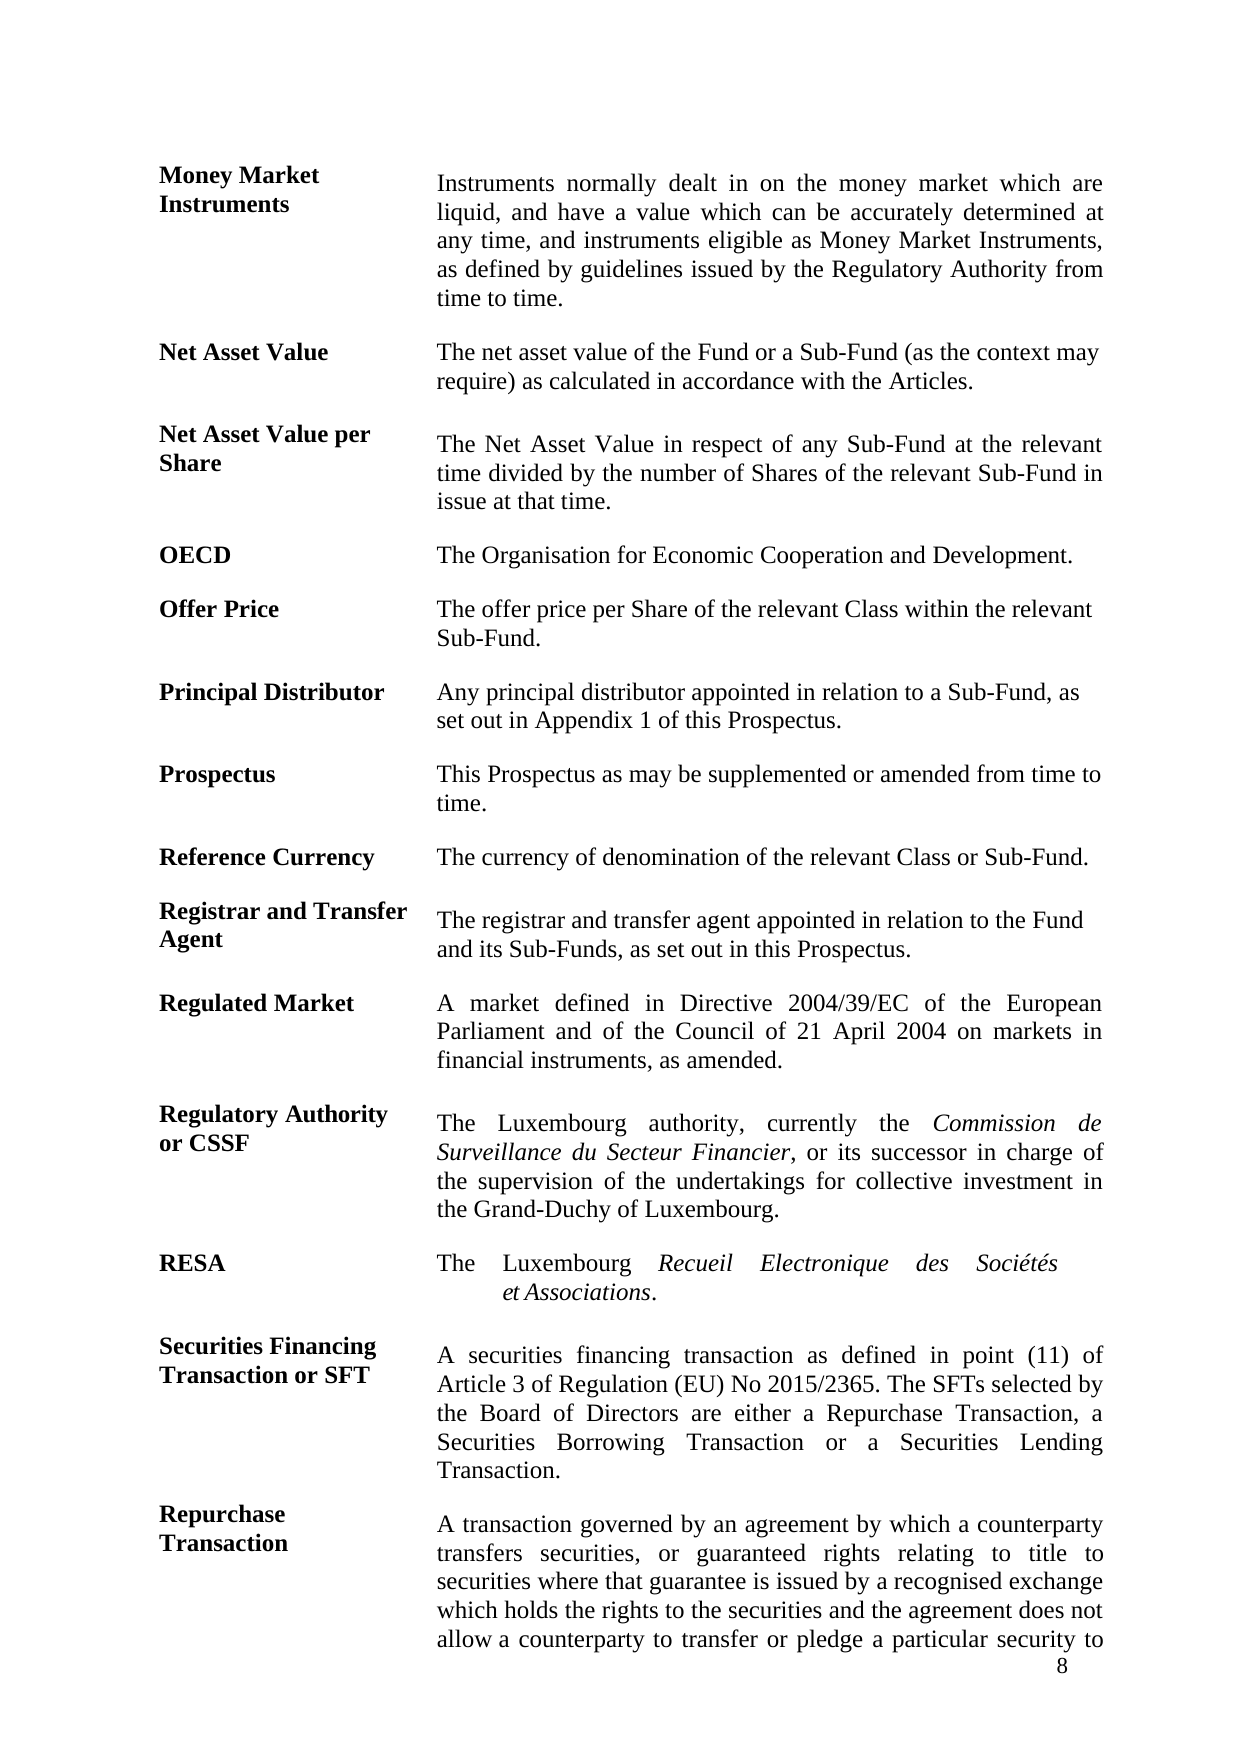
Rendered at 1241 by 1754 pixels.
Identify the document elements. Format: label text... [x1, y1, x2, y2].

text Offer Price The offer price per Share of the relevant Class within the relevant Sub-Fund. [159, 594, 1104, 652]
text RESA The Luxembourg Recueil Electronique des Sociétés et Associations. [159, 1248, 1103, 1306]
subtitle Net Asset Value per Share [159, 419, 414, 477]
text Instruments normally dealt in on the money market which are liquid, and have a value which can be accurately determined at any time, and instruments eligible as Money Market Instruments, as defined by guidelines issued by the Regulatory Authority from time to time. [437, 168, 1104, 312]
subtitle Regulatory Authority or CSSF [159, 1099, 390, 1156]
subtitle Securities Financing Transaction or SFT [159, 1331, 378, 1388]
text Reference Currency The currency of denomination of the relevant Class or Sub-Fund. [159, 842, 1148, 871]
subtitle Registrar and Transfer Agent [159, 896, 410, 953]
text The registrar and transfer agent appointed in relation to the Fund and its Sub-Funds, as set out in this Prospectus. [437, 905, 1118, 963]
text Prospectus This Prospectus as may be supplemented or amended from time to time. [159, 759, 1103, 817]
text A securities financing transaction as defined in point (11) of Article 3 of Regulation (EU) No 2015/2365. The SFTs selected by the Board of Directors are either a Repurchase Transaction, a Securities Borrowing Transaction or a Securities Lending Transaction. [437, 1340, 1104, 1484]
text Net Asset Value The net asset value of the Fund or a Sub-Fund (as the context may require) as calculated in accordance with the Articles. [159, 337, 1104, 394]
text Principal Distributor Any principal distributor appointed in relation to a Sub-Fund, as set out in Appendix 1 of this Prospectus. [159, 677, 1103, 734]
text The Net Asset Value in respect of any Sub-Fund at the relevant time divided by the number of Shares of the relevant Sub-Fund in issue at that time. [437, 429, 1103, 515]
text The Luxembourg authority, currently the Commission de Surveillance du Secteur Financier, or its successor in charge of the supervision of the undertakings for collective investment in the Grand-Duchy of Luxembourg. [437, 1108, 1104, 1223]
text Regulated Market A market defined in Directive 2004/39/EC of the European Parliament and of the Council of 21 April 2004 on markets in financial instruments, as amended. [159, 988, 1103, 1074]
text Repurchase Transaction [159, 1499, 290, 1557]
text OECD The Organisation for Economic Cooperation and Development. [159, 540, 1148, 569]
subtitle Money Market Instruments [159, 160, 322, 218]
